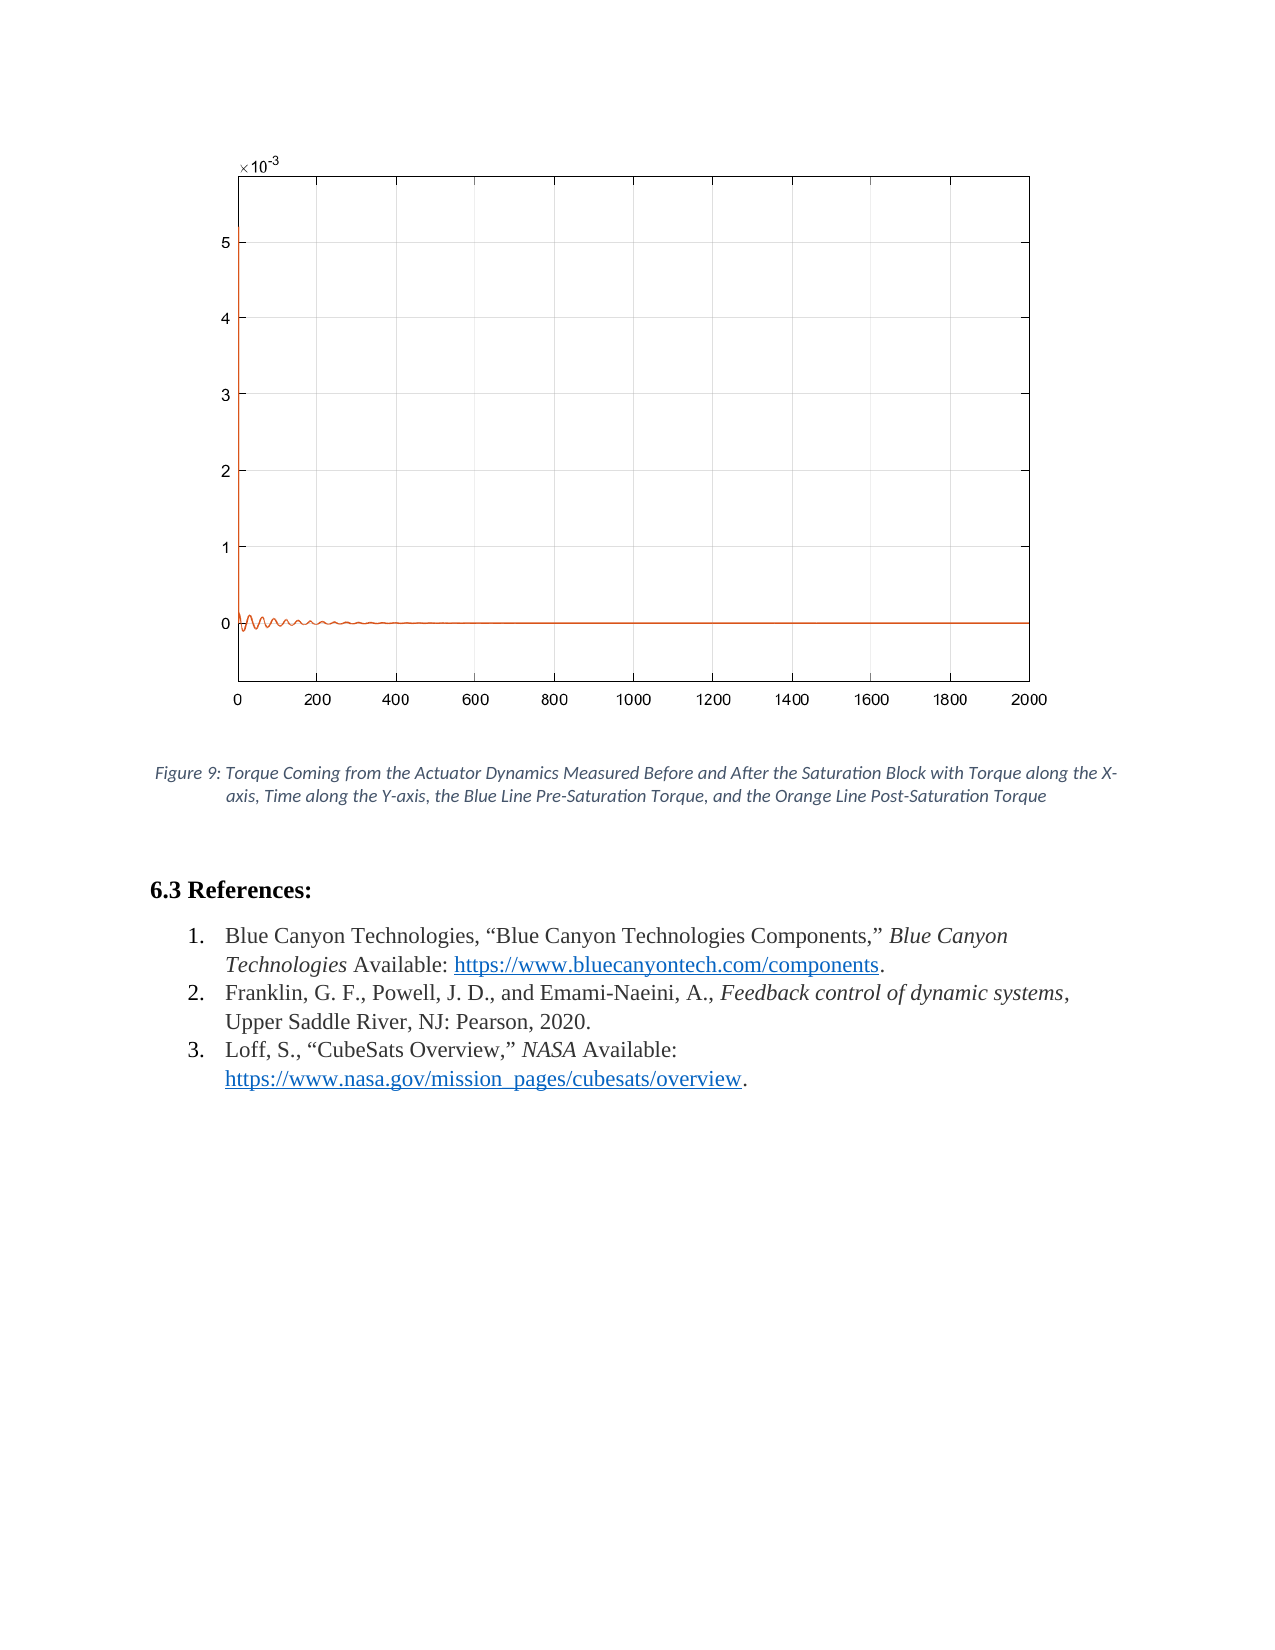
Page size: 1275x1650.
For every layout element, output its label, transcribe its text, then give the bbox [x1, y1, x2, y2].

text 6.3 References: [150, 875, 1125, 904]
picture [218, 150, 1057, 743]
list Loff, S., “CubeSats Overview,” NASA Available: https://www.nasa.gov/mission_pages/cubesats/overview. [187, 1036, 1125, 1091]
list Franklin, G. F., Powell, J. D., and Emami-Naeini, A., Feedback control of dynamic systems, Upper Saddle River, NJ: Pearson, 2020. [187, 979, 1125, 1034]
list Blue Canyon Technologies, “Blue Canyon Technologies Components,” Blue Canyon Technologies Available: https://www.bluecanyontech.com/components. [187, 923, 1125, 977]
